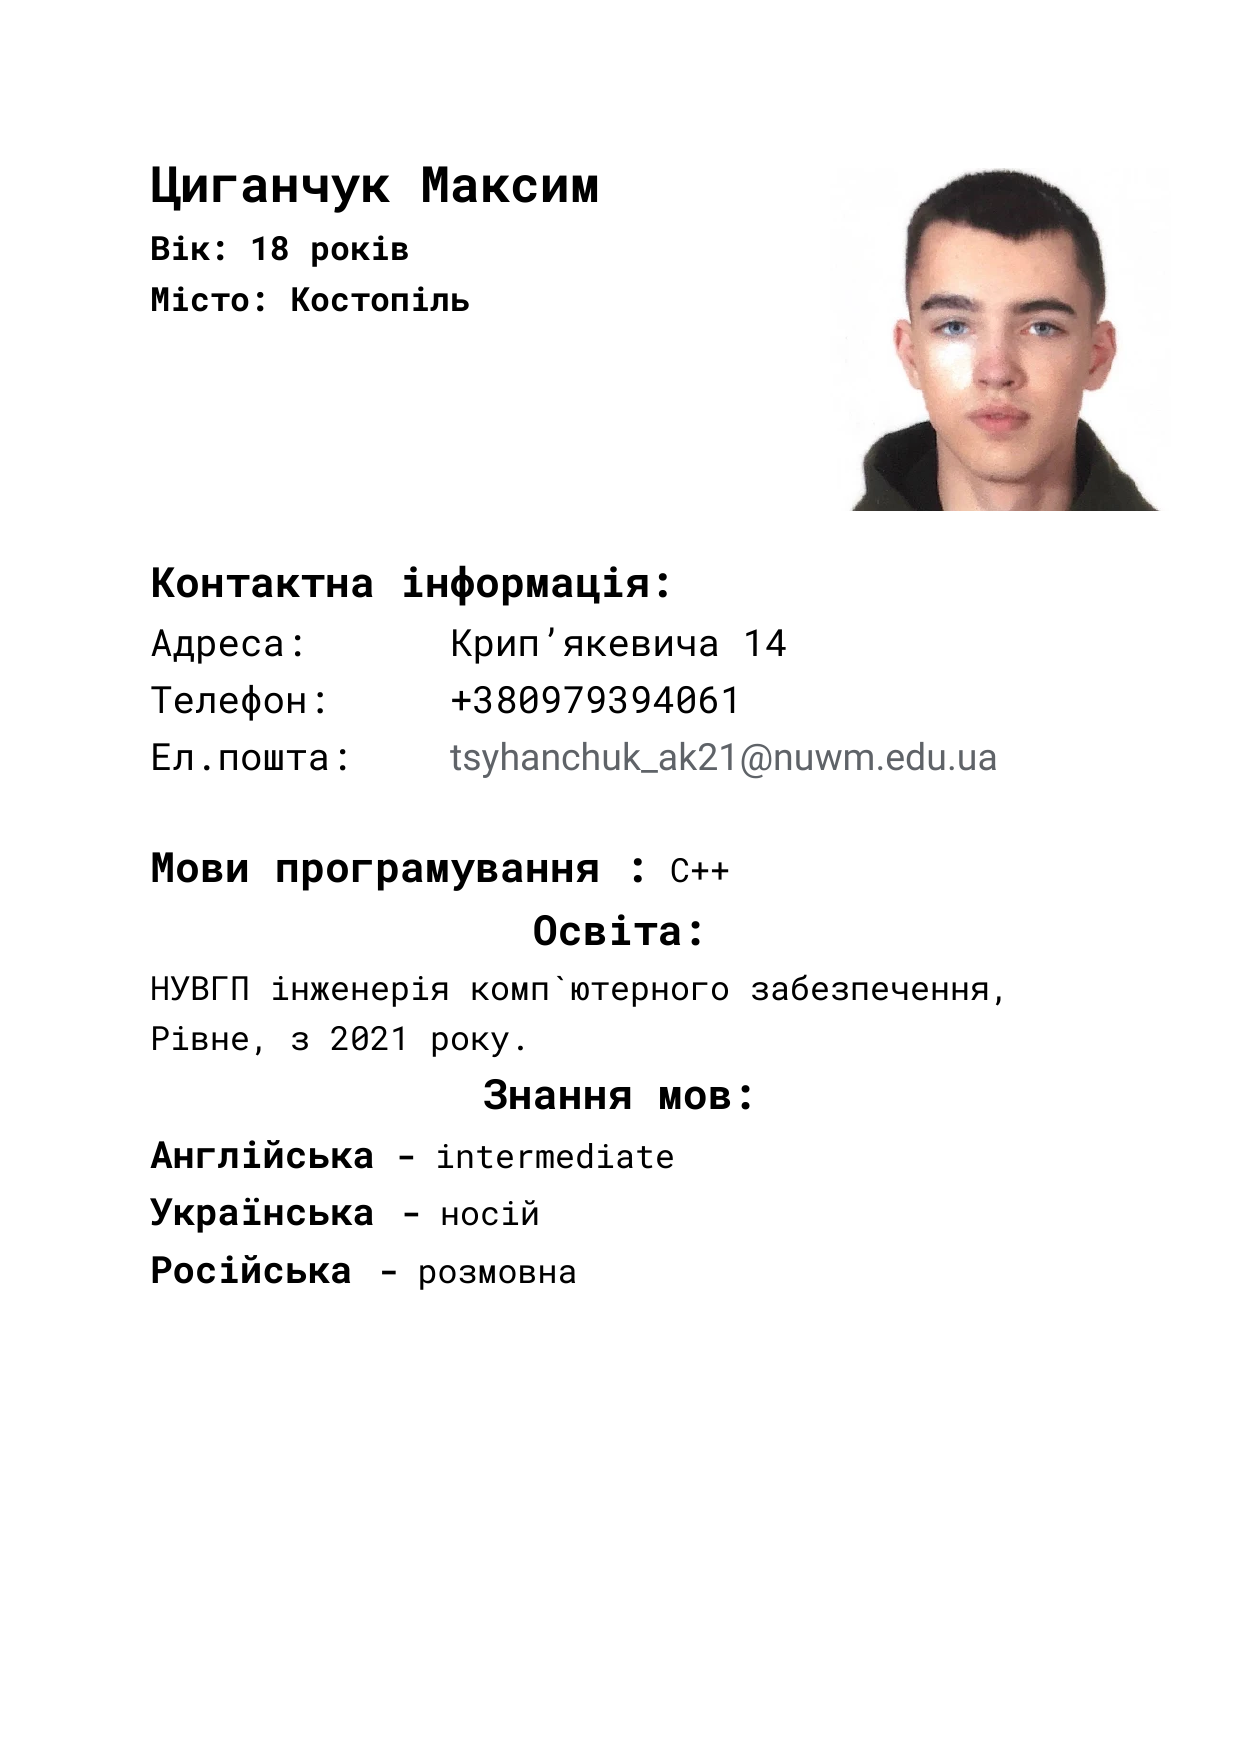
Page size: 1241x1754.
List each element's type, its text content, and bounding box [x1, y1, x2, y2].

text Освіта: [150, 902, 1090, 957]
text Місто: Костопіль [150, 276, 829, 320]
text Російська - розмовна [150, 1244, 1090, 1293]
text Адреса: Крип’якевича 14 [150, 617, 1090, 667]
text Вік: 18 років [150, 226, 829, 270]
text Телефон: +380979394061 [150, 674, 1090, 724]
text Українська - носій [150, 1186, 1090, 1236]
text Ел.пошта: tsyhanchuk_ak21@nuwm.edu.ua [150, 731, 1090, 781]
text НУВГП інженерія комп`ютерного забезпечення, Рівне, з 2021 року. [150, 965, 1090, 1059]
text Контактна інформація: [150, 554, 1090, 609]
picture [829, 168, 1172, 511]
text Циганчук Максим [150, 150, 1090, 216]
text Мови програмування : C++ [150, 839, 1090, 894]
text Англійська - intermediate [150, 1129, 1090, 1179]
text Знання мов: [150, 1066, 1090, 1121]
